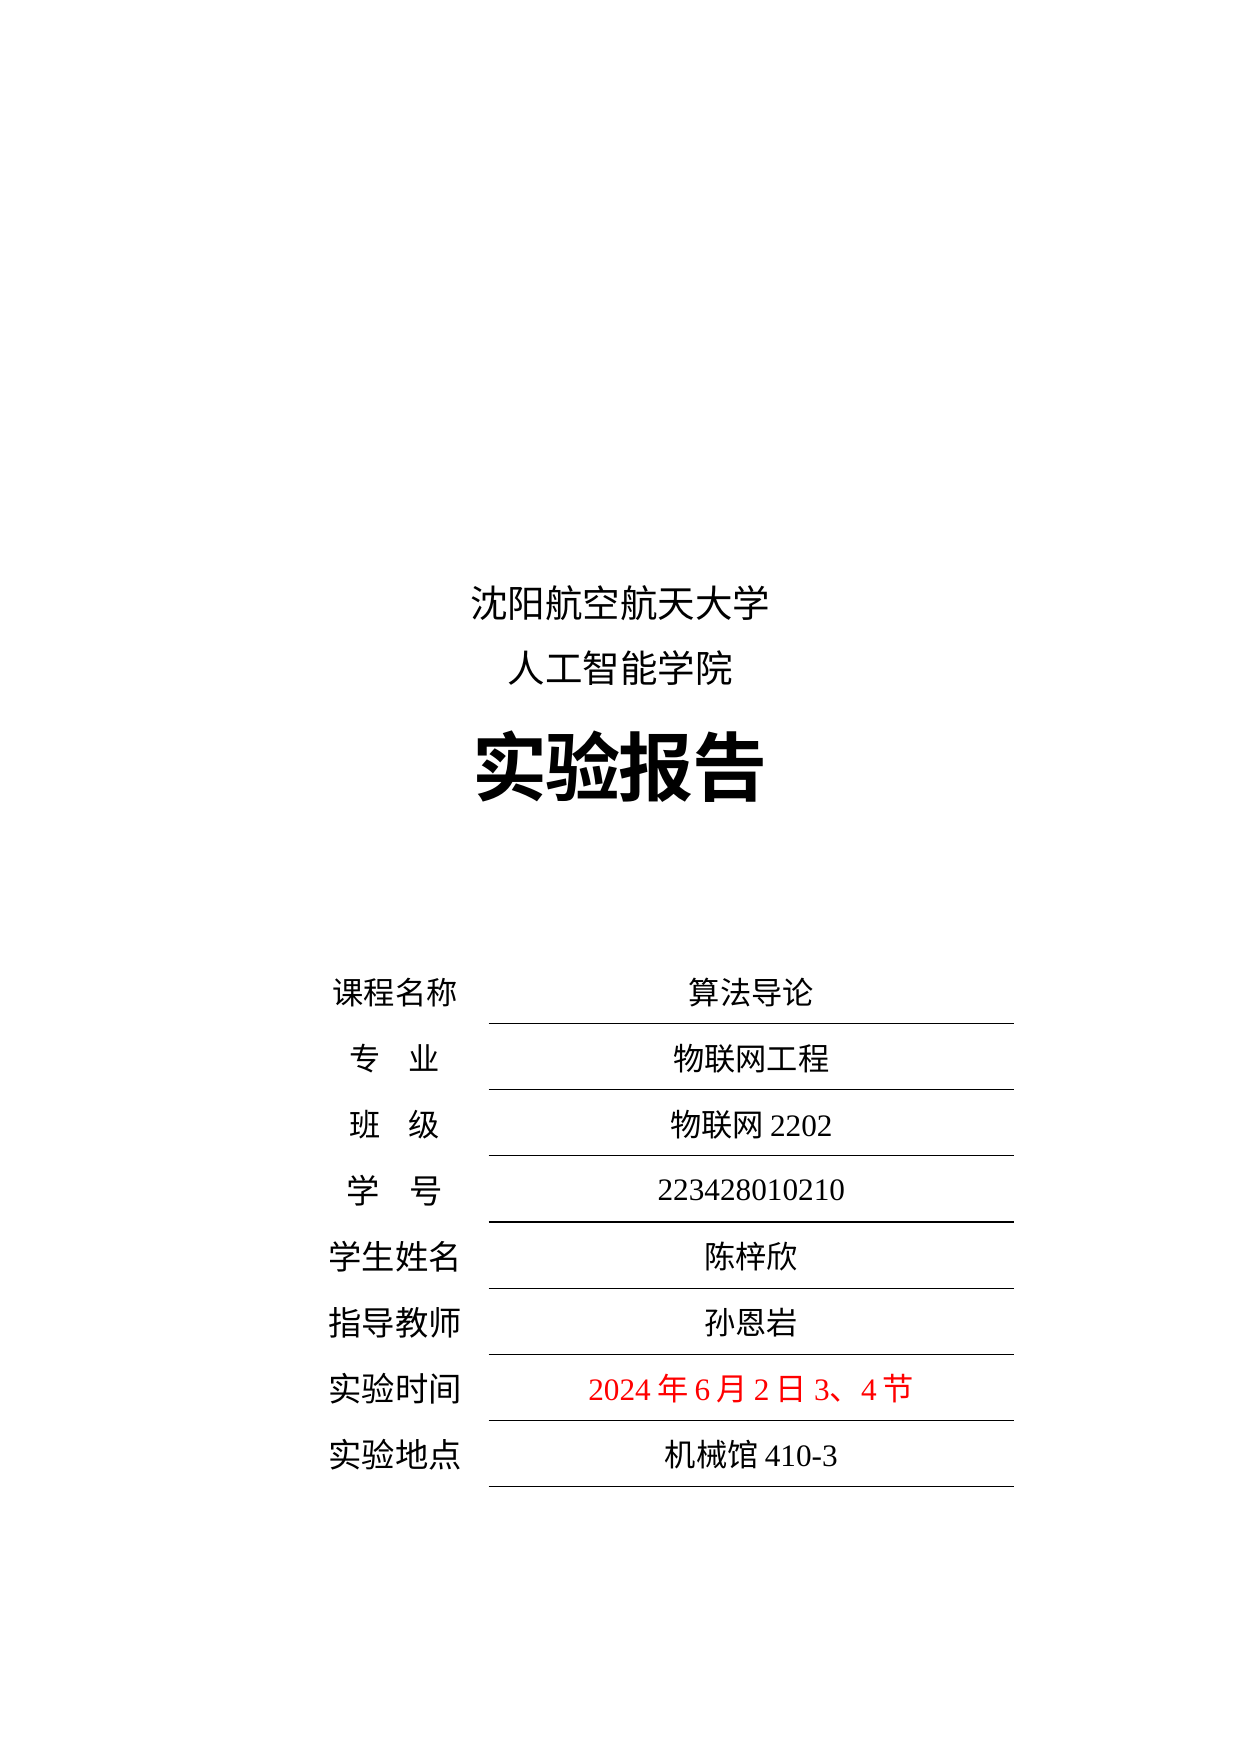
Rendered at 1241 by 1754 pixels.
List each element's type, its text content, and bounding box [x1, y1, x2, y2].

text 实验报告 [177, 698, 1063, 828]
text 人工智能学院 [177, 633, 1063, 698]
table_cell 专 业 [301, 1023, 488, 1089]
table_cell 实验地点 [301, 1420, 488, 1486]
text 沈阳航空航天大学 [177, 568, 1063, 633]
table_cell 学 号 [301, 1155, 488, 1221]
table_cell 学生姓名 [301, 1221, 488, 1287]
table_cell 指导教师 [301, 1288, 488, 1353]
table_cell 班 级 [301, 1089, 488, 1155]
table_cell 陈梓欣 [489, 1223, 1013, 1287]
table_cell 物联网2202 [489, 1090, 1013, 1155]
table_cell 实验时间 [301, 1354, 488, 1419]
table_cell 2024年6月2日 3、4节 [489, 1355, 1013, 1419]
table_cell 223428010210 [489, 1156, 1013, 1221]
table_cell 孙恩岩 [489, 1289, 1013, 1353]
table_header 课程名称 [301, 958, 488, 1023]
table_cell 物联网工程 [489, 1024, 1013, 1089]
table_cell 机械馆410-3 [489, 1421, 1013, 1486]
table_header 算法导论 [489, 958, 1013, 1023]
